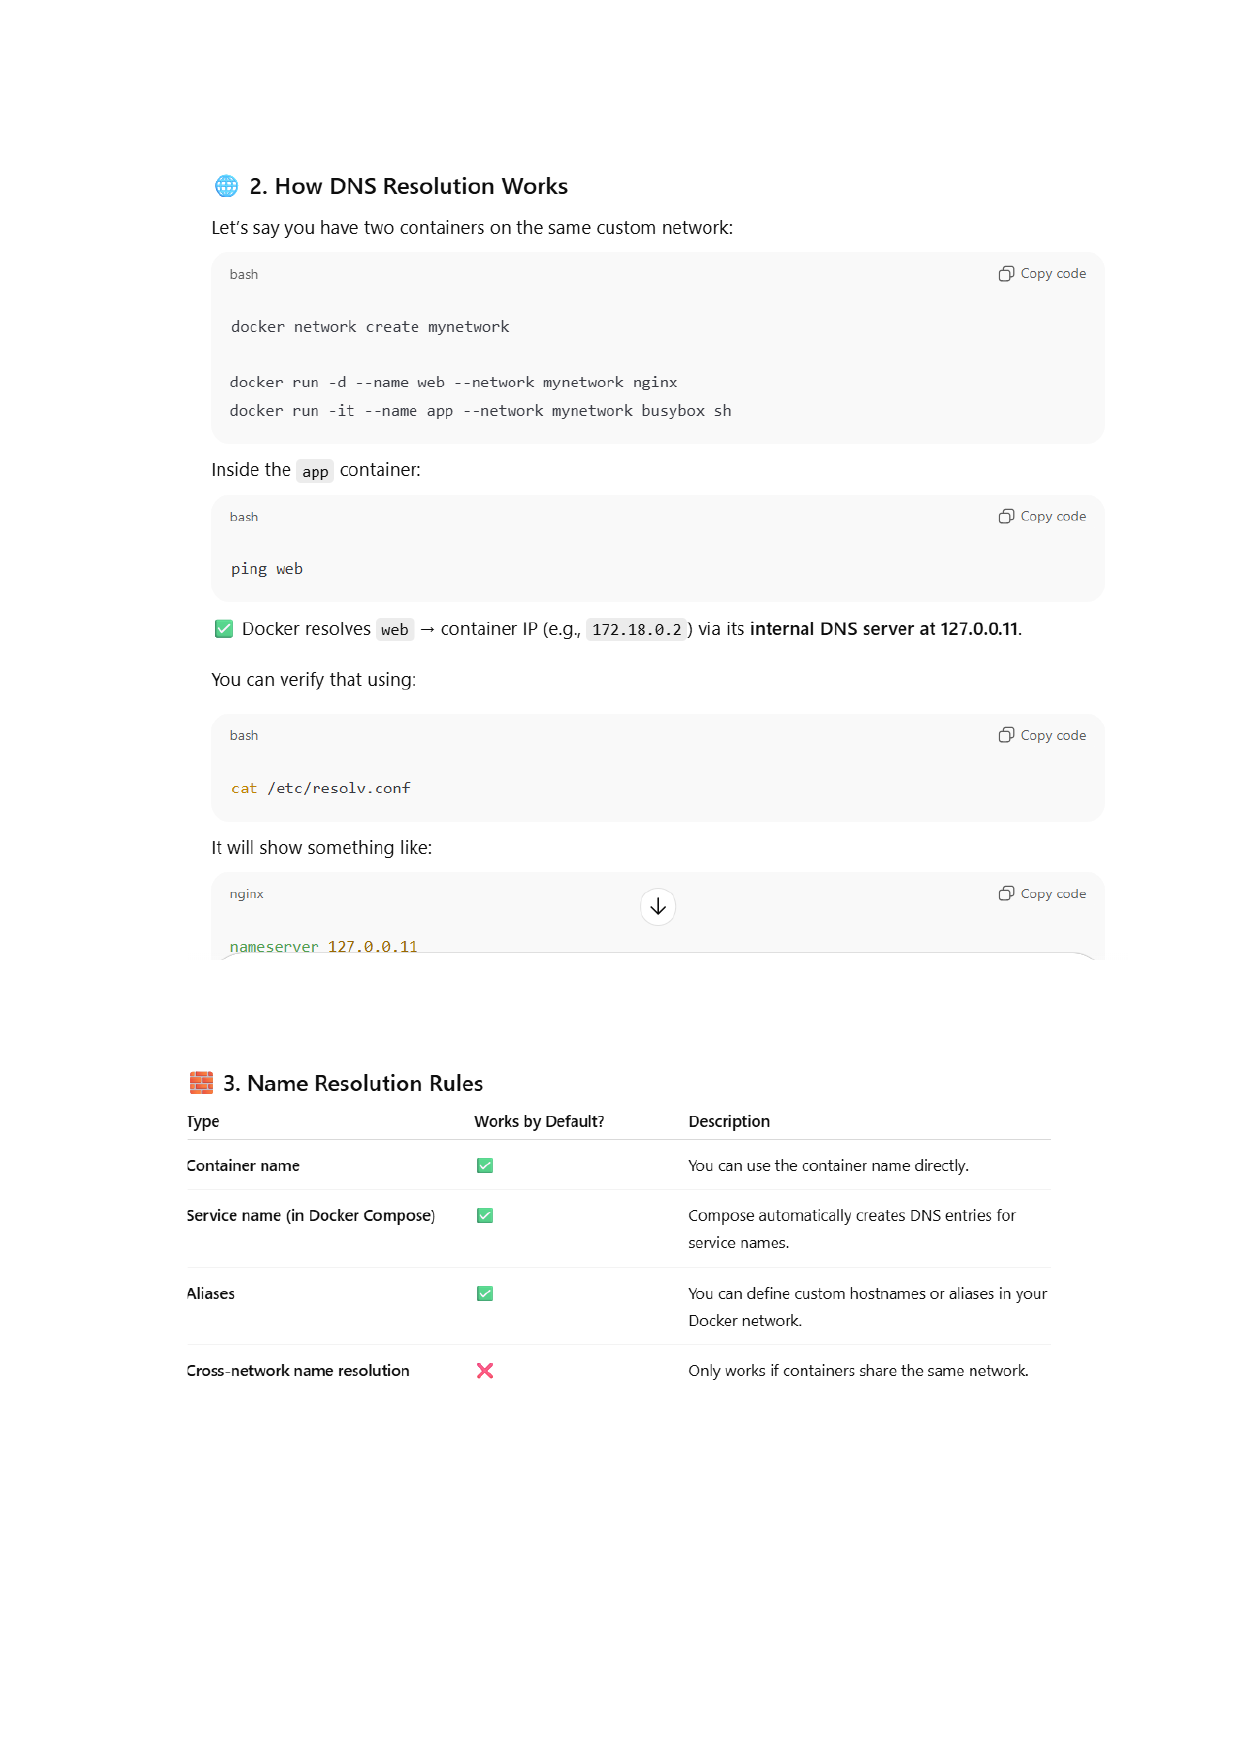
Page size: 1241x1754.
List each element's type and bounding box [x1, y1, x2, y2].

picture [187, 150, 1128, 960]
picture [187, 1037, 1128, 1421]
